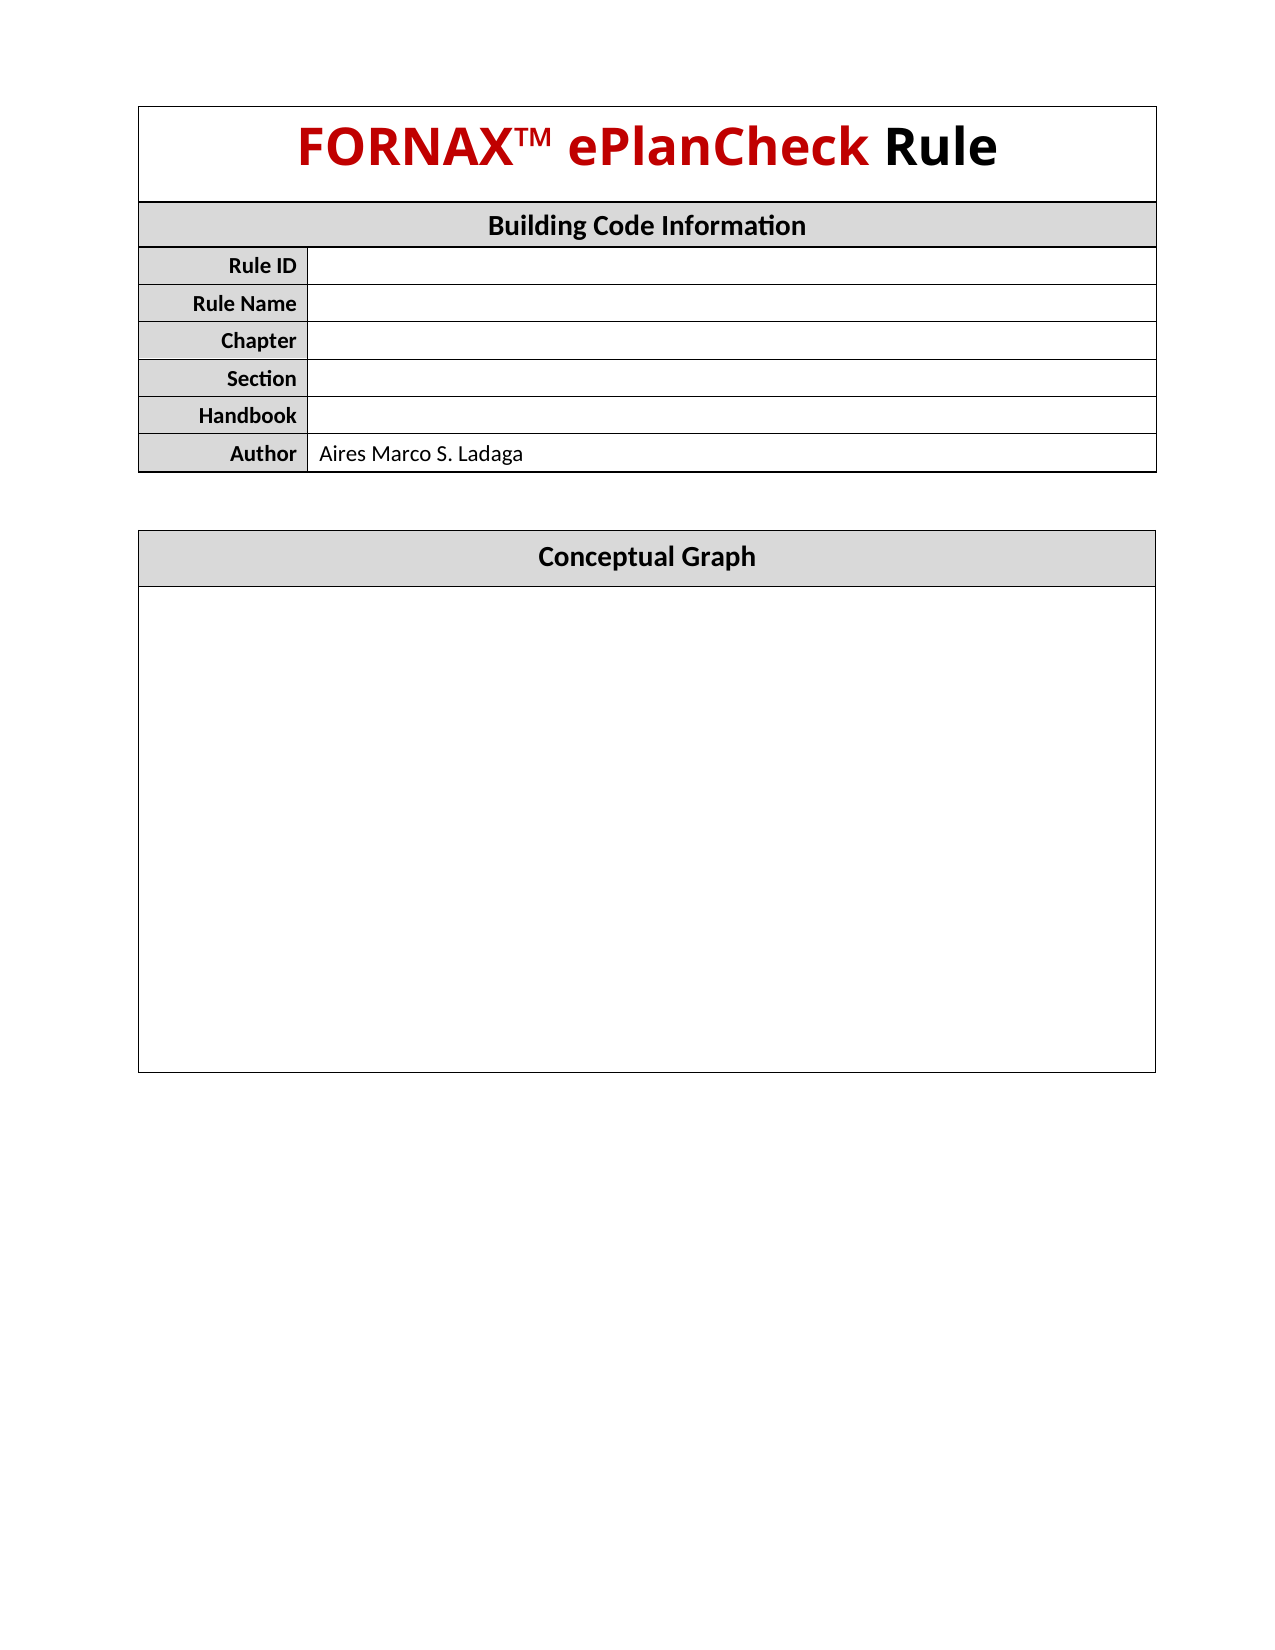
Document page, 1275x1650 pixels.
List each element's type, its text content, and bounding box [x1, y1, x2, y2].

table_cell Handbook [139, 397, 307, 433]
table_cell [308, 322, 1156, 358]
table_cell [308, 360, 1156, 396]
table_header Conceptual Graph [139, 531, 1155, 586]
table_cell [308, 285, 1156, 321]
table_cell Chapter [139, 322, 307, 358]
table_cell Author [139, 434, 307, 471]
table_cell [139, 587, 1155, 1072]
table_header FORNAX™ ePlanCheck Rule [139, 107, 1156, 201]
table_cell Rule Name [139, 285, 307, 321]
table_cell Building Code Information [139, 203, 1156, 246]
table_cell Aires Marco S. Ladaga [308, 434, 1156, 471]
table_cell Rule ID [139, 248, 307, 284]
table_cell [308, 248, 1156, 284]
table_cell Section [139, 360, 307, 396]
table_cell [308, 397, 1156, 433]
